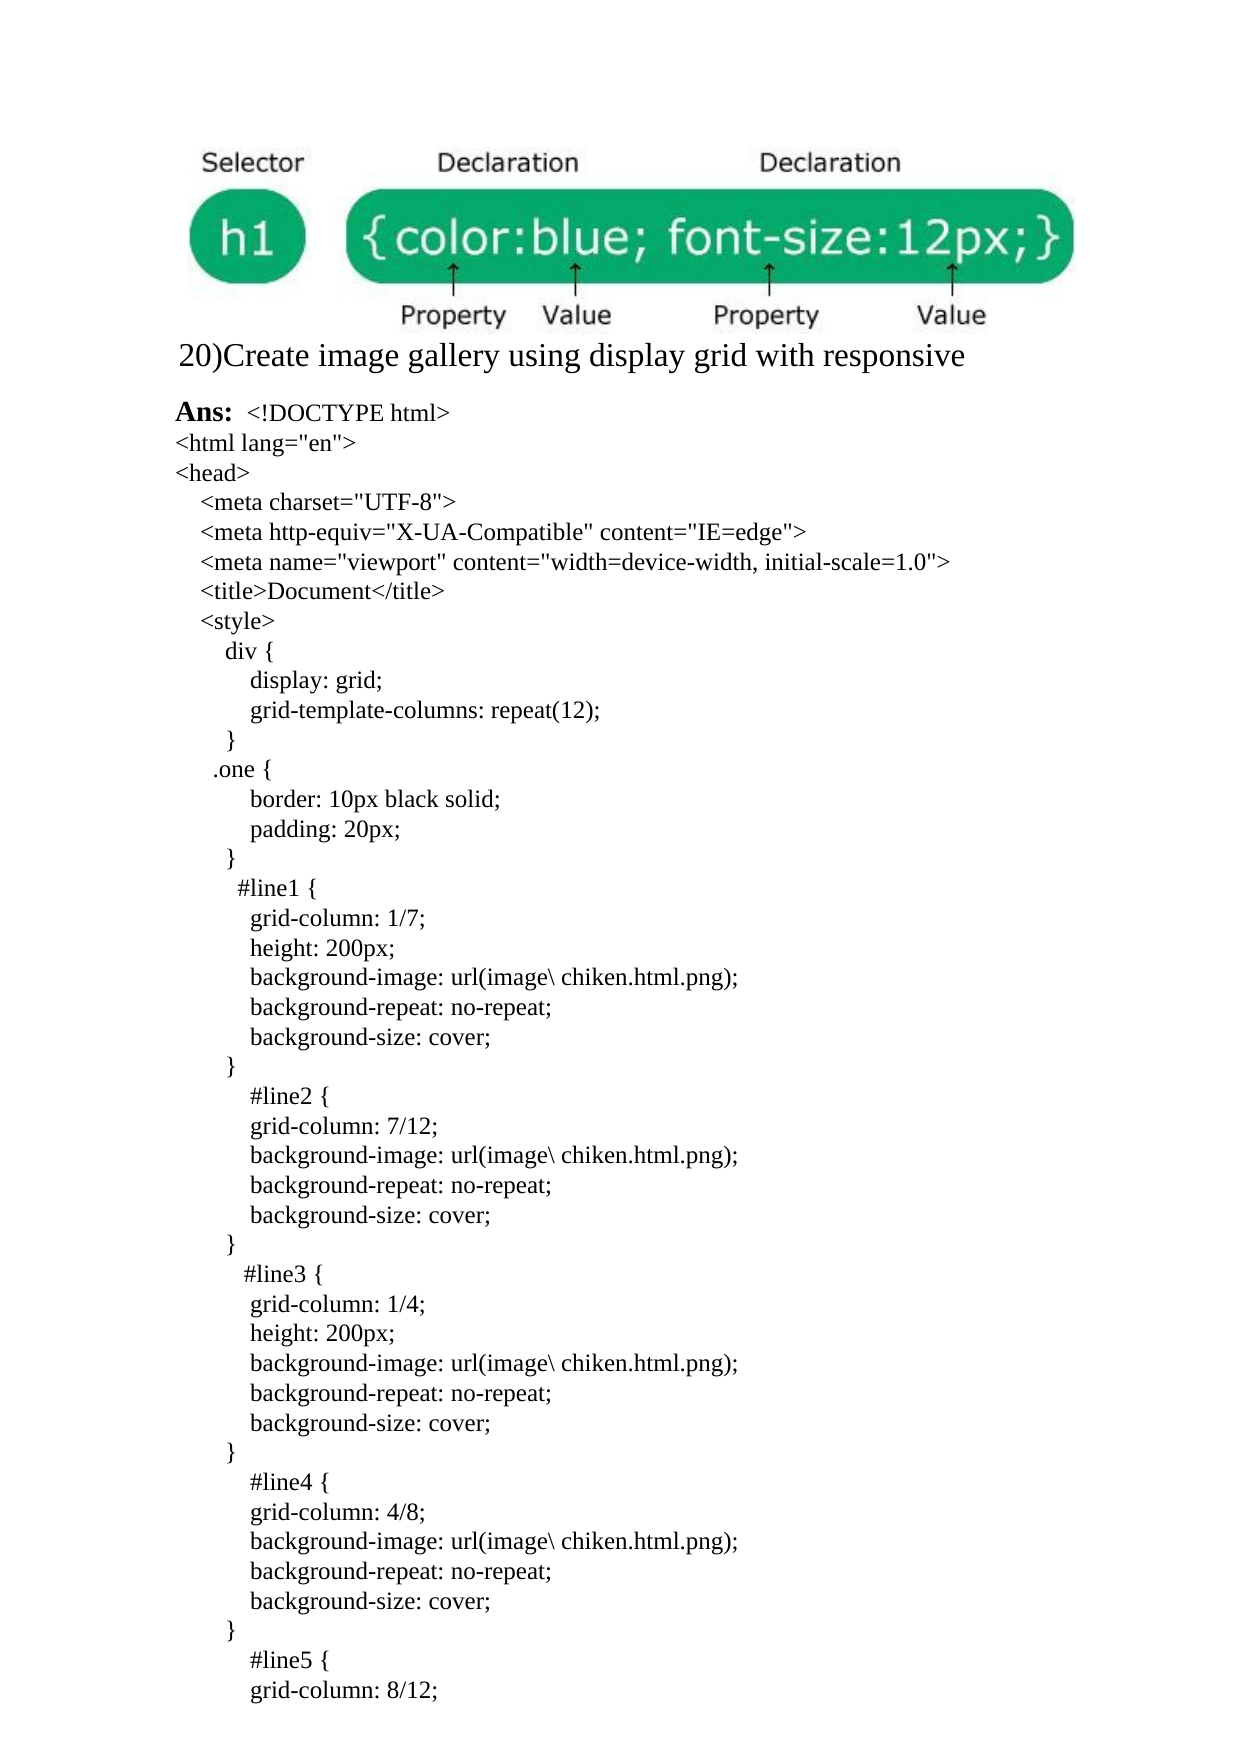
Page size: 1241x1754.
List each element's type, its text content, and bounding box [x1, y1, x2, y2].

text } [175, 1615, 1088, 1645]
text <meta charset="UTF-8"> [175, 487, 1088, 517]
text <meta http-equiv="X-UA-Compatible" content="IE=edge"> [175, 517, 1088, 546]
text background-size: cover; [175, 1199, 1088, 1229]
text .one { [175, 754, 1088, 784]
text #line3 { [175, 1259, 1088, 1288]
text border: 10px black solid; [175, 784, 1088, 813]
text background-size: cover; [175, 1021, 1088, 1051]
text #line2 { [175, 1081, 1088, 1110]
text background-repeat: no-repeat; [175, 1170, 1088, 1199]
text #line4 { [175, 1467, 1088, 1496]
text grid-template-columns: repeat(12); [175, 695, 1088, 724]
text <meta name="viewport" content="width=device-width, initial-scale=1.0"> [175, 546, 1088, 576]
text display: grid; [175, 665, 1088, 695]
text height: 200px; [175, 1318, 1088, 1348]
text grid-column: 8/12; [175, 1674, 1088, 1704]
text <style> [175, 606, 1088, 635]
text #line5 { [175, 1645, 1088, 1674]
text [175, 1526, 1088, 1556]
text } [175, 724, 1088, 754]
text grid-column: 1/7; [175, 902, 1088, 932]
text <title>Document</title> [175, 576, 1088, 606]
text padding: 20px; [175, 813, 1088, 843]
text grid-column: 1/4; [175, 1288, 1088, 1318]
text background-repeat: no-repeat; [175, 992, 1088, 1021]
text background-image: url(image\ chiken.html.png); [175, 962, 1088, 992]
text <html lang="en"> [175, 427, 1088, 457]
text #line1 { [175, 873, 1088, 902]
text height: 200px; [175, 932, 1088, 962]
text } [175, 1437, 1088, 1467]
text } [175, 843, 1088, 873]
text 20)Create image gallery using display grid with responsive [178, 335, 1088, 374]
picture [187, 147, 1077, 334]
text Ans: <!DOCTYPE html> [175, 398, 1088, 427]
text background-image: url(image\ chiken.html.png); [175, 1140, 1088, 1170]
text background-size: cover; [175, 1407, 1088, 1437]
text grid-column: 7/12; [175, 1110, 1088, 1140]
text } [175, 1051, 1088, 1081]
text grid-column: 4/8; [175, 1496, 1088, 1526]
text background-image: url(image\ chiken.html.png); [175, 1348, 1088, 1377]
text } [175, 1229, 1088, 1259]
text background-size: cover; [175, 1585, 1088, 1615]
text background-repeat: no-repeat; [175, 1556, 1088, 1585]
text div { [175, 635, 1088, 665]
text <head> [175, 457, 1088, 487]
text background-repeat: no-repeat; [175, 1377, 1088, 1407]
